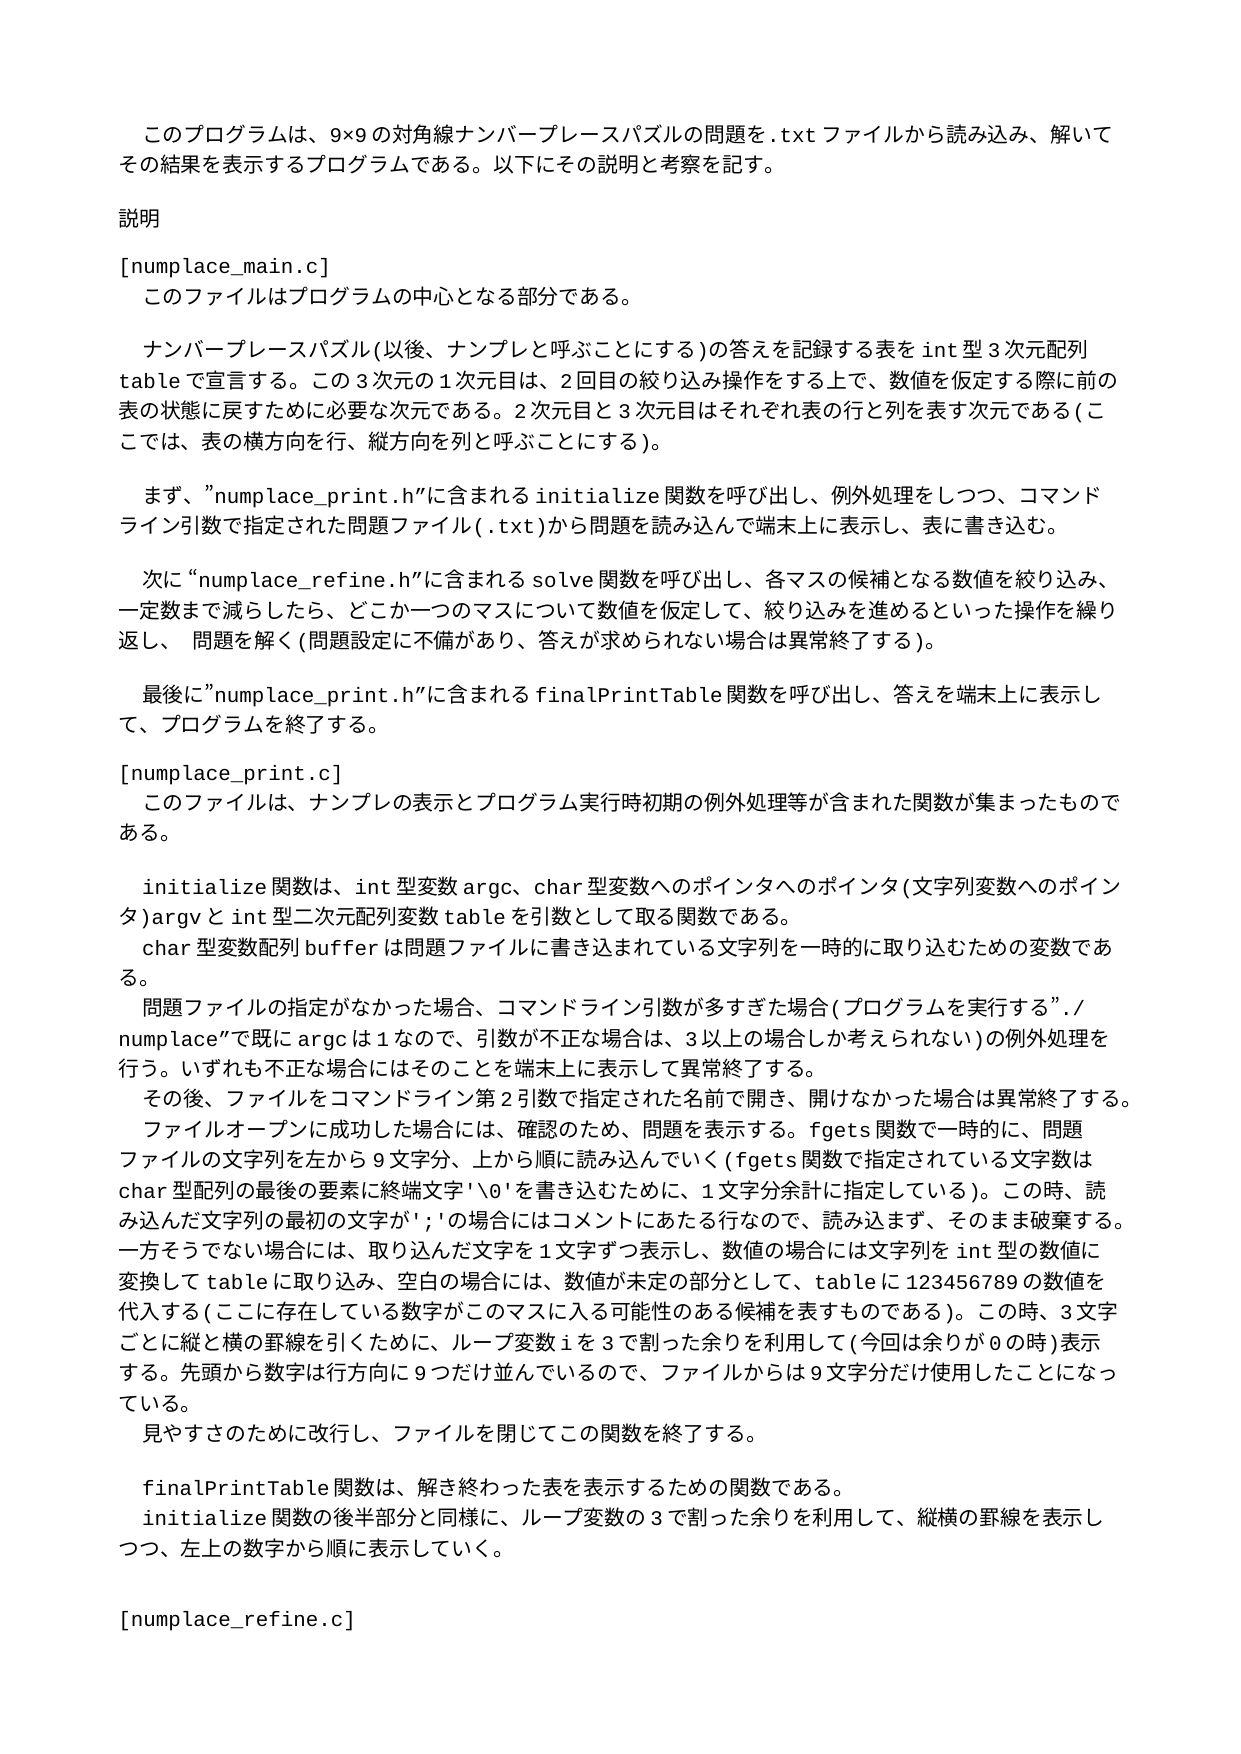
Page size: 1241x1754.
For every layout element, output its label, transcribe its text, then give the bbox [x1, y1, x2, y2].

text ナンバープレースパズル(以後、ナンプレと呼ぶことにする)の答えを記録する表をint型3次元配列tableで宣言する。この3次元の1次元目は、2回目の絞り込み操作をする上で、数値を仮定する際に前の表の状態に戻すために必要な次元である。2次元目と3次元目はそれぞれ表の行と列を表す次元である(ここでは、表の横方向を行、縦方向を列と呼ぶことにする)。 [118, 334, 1122, 455]
text 見やすさのために改行し、ファイルを閉じてこの関数を終了する。 [118, 1417, 1122, 1447]
text [numplace_print.c] [118, 762, 1122, 786]
text finalPrintTable関数は、解き終わった表を表示するための関数である。 [118, 1471, 1122, 1501]
text まず、”numplace_print.h”に含まれるinitialize関数を呼び出し、例外処理をしつつ、コマンドライン引数で指定された問題ファイル(.txt)から問題を読み込んで端末上に表示し、表に書き込む。 [118, 479, 1122, 540]
text initialize関数の後半部分と同様に、ループ変数の3で割った余りを利用して、縦横の罫線を表示しつつ、左上の数字から順に表示していく。 [118, 1501, 1122, 1562]
text char型変数配列bufferは問題ファイルに書き込まれている文字列を一時的に取り込むための変数である。 [118, 931, 1122, 992]
text ファイルオープンに成功した場合には、確認のため、問題を表示する。fgets関数で一時的に、問題ファイルの文字列を左から9文字分、上から順に読み込んでいく(fgets関数で指定されている文字数はchar型配列の最後の要素に終端文字'\0'を書き込むために、1文字分余計に指定している)。この時、読み込んだ文字列の最初の文字が';'の場合にはコメントにあたる行なので、読み込まず、そのまま破棄する。一方そうでない場合には、取り込んだ文字を1文字ずつ表示し、数値の場合には文字列をint型の数値に変換してtableに取り込み、空白の場合には、数値が未定の部分として、tableに123456789の数値を代入する(ここに存在している数字がこのマスに入る可能性のある候補を表すものである)。この時、3文字ごとに縦と横の罫線を引くために、ループ変数iを3で割った余りを利用して(今回は余りが0の時)表示する。先頭から数字は行方向に9つだけ並んでいるので、ファイルからは9文字分だけ使用したことになっている。 [118, 1113, 1122, 1417]
text このプログラムは、9×9の対角線ナンバープレースパズルの問題を.txtファイルから読み込み、解いてその結果を表示するプログラムである。以下にその説明と考察を記す。 [118, 118, 1122, 179]
text 最後に”numplace_print.h”に含まれるfinalPrintTable関数を呼び出し、答えを端末上に表示して、プログラムを終了する。 [118, 678, 1122, 739]
text 次に “numplace_refine.h”に含まれるsolve関数を呼び出し、各マスの候補となる数値を絞り込み、一定数まで減らしたら、どこか一つのマスについて数値を仮定して、絞り込みを進めるといった操作を繰り返し、 問題を解く(問題設定に不備があり、答えが求められない場合は異常終了する)。 [118, 563, 1122, 654]
text [numplace_main.c] [118, 256, 1122, 280]
text 問題ファイルの指定がなかった場合、コマンドライン引数が多すぎた場合(プログラムを実行する”./numplace”で既にargcは1なので、引数が不正な場合は、3以上の場合しか考えられない)の例外処理を行う。いずれも不正な場合にはそのことを端末上に表示して異常終了する。 [118, 992, 1122, 1083]
text その後、ファイルをコマンドライン第2引数で指定された名前で開き、開けなかった場合は異常終了する。 [118, 1083, 1122, 1113]
text 説明 [118, 202, 1122, 233]
text initialize関数は、int型変数argc、char型変数へのポインタへのポインタ(文字列変数へのポインタ)argvとint型二次元配列変数tableを引数として取る関数である。 [118, 870, 1122, 931]
text [numplace_refine.c] [118, 1609, 1122, 1633]
text このファイルは、ナンプレの表示とプログラム実行時初期の例外処理等が含まれた関数が集まったものである。 [118, 786, 1122, 847]
text このファイルはプログラムの中心となる部分である。 [118, 280, 1122, 310]
